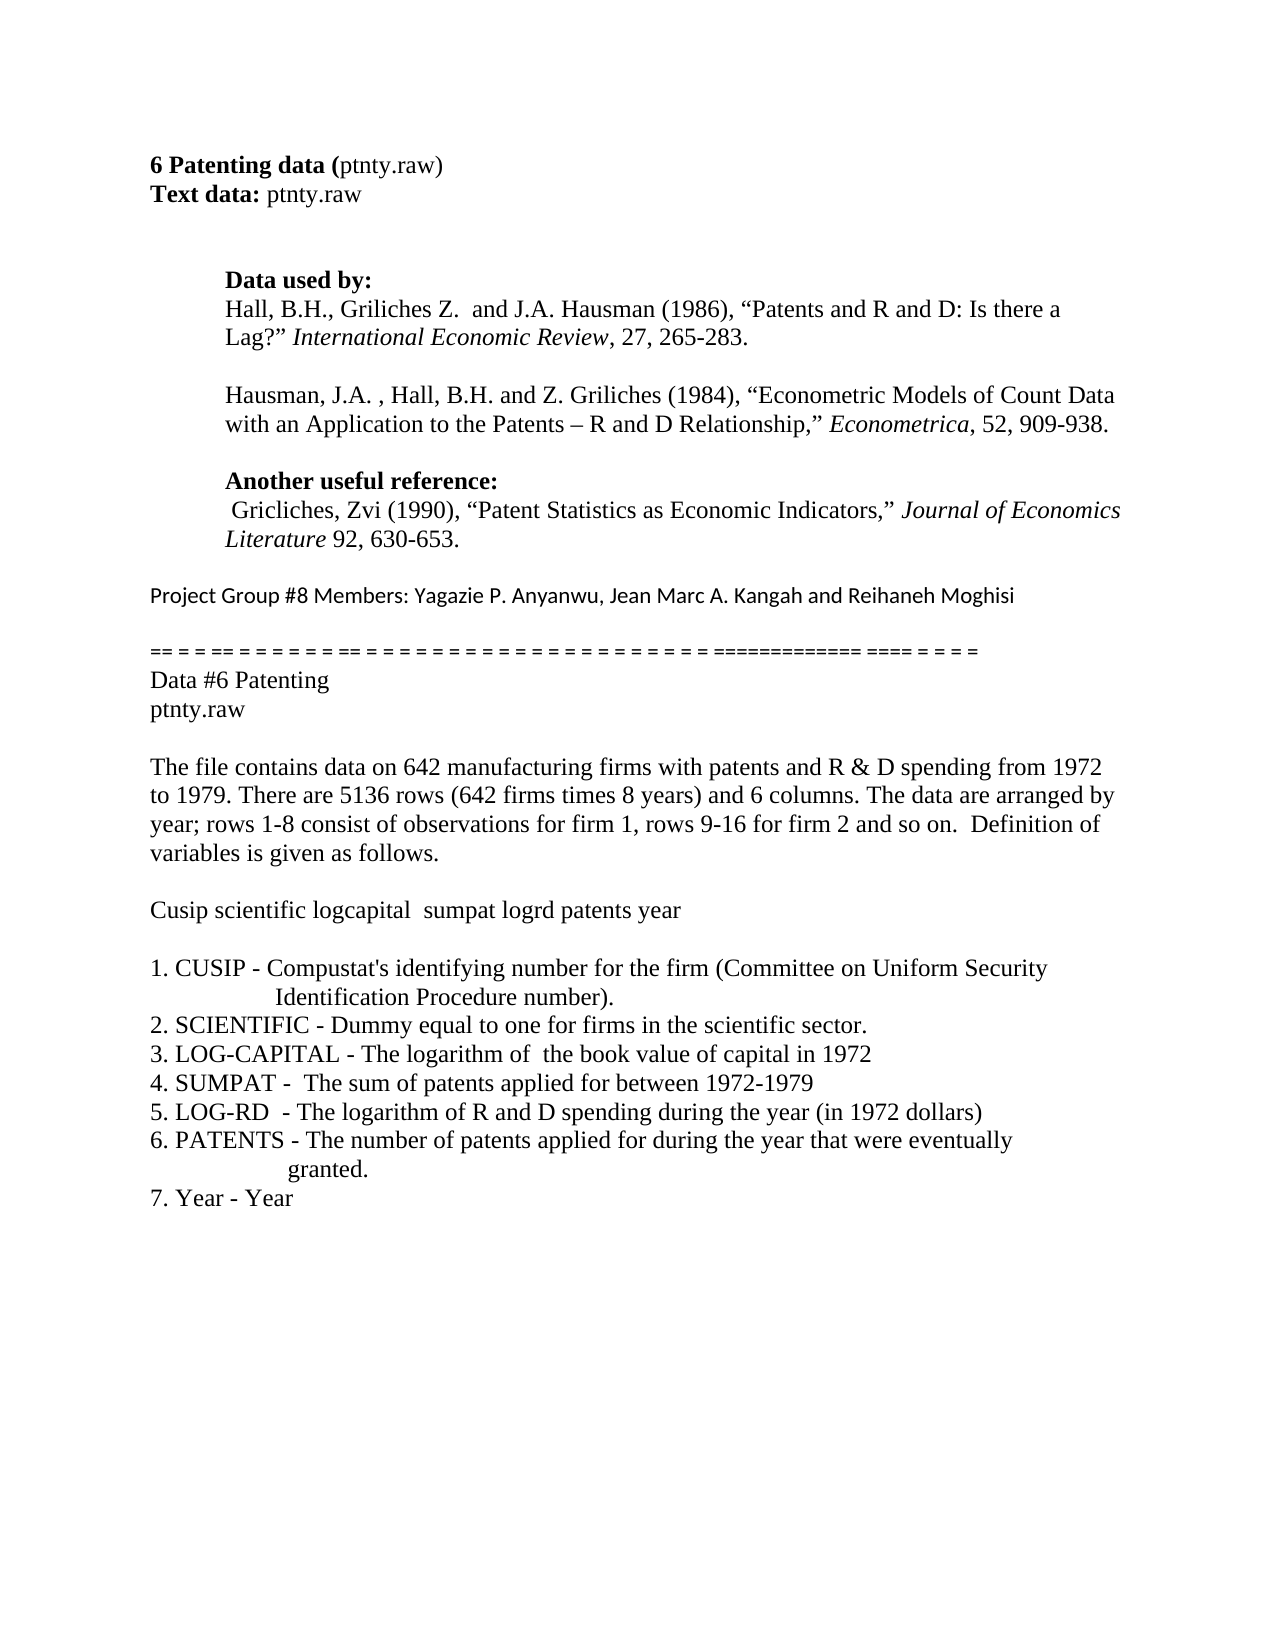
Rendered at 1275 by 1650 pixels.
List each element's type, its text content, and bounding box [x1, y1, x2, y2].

text Text data: ptnty.raw [150, 179, 1125, 207]
text Identification Procedure number). [150, 982, 1125, 1010]
text Cusip scientific logcapital sumpat logrd patents year [150, 895, 1125, 924]
text Another useful reference: [225, 466, 1125, 495]
text Gricliches, Zvi (1990), “Patent Statistics as Economic Indicators,” Journal of Economics Literature 92, 630-653. [225, 495, 1125, 552]
text 3. LOG-CAPITAL - The logarithm of the book value of capital in 1972 [150, 1039, 1125, 1068]
text Hall, B.H., Griliches Z. and J.A. Hausman (1986), “Patents and R and D: Is there a Lag?” International Economic Review, 27, 265-283. [225, 294, 1125, 351]
text The file contains data on 642 manufacturing firms with patents and R & D spending from 1972 to 1979. There are 5136 rows (642 firms times 8 years) and 6 columns. The data are arranged by year; rows 1-8 consist of observations for firm 1, rows 9-16 for firm 2 and so on. Definition of variables is given as follows. [150, 752, 1125, 867]
text 2. SCIENTIFIC - Dummy equal to one for firms in the scientific sector. [150, 1010, 1125, 1039]
text Data #6 Patenting [150, 665, 1125, 694]
text 5. LOG-RD - The logarithm of R and D spending during the year (in 1972 dollars) [150, 1097, 1125, 1125]
text Project Group #8 Members: Yagazie P. Anyanwu, Jean Marc A. Kangah and Reihaneh Moghisi [150, 581, 1125, 609]
text Data used by: [225, 265, 1125, 294]
text ptnty.raw [150, 694, 1125, 723]
text Hausman, J.A. , Hall, B.H. and Z. Griliches (1984), “Econometric Models of Count Data with an Application to the Patents – R and D Relationship,” Econometrica, 52, 909-938. [225, 380, 1125, 437]
text 6 Patenting data (ptnty.raw) [150, 150, 1125, 179]
text 6. PATENTS - The number of patents applied for during the year that were eventually [150, 1125, 1125, 1154]
text 7. Year - Year [150, 1183, 1125, 1212]
text 1. CUSIP - Compustat's identifying number for the firm (Committee on Uniform Security [150, 953, 1125, 982]
text granted. [150, 1154, 1125, 1183]
text == = = == = = = = = = == = = = = = = = = = = = = = = = = = = = = = ============= ==== = = = = [150, 637, 1125, 665]
text 4. SUMPAT - The sum of patents applied for between 1972-1979 [150, 1068, 1125, 1097]
